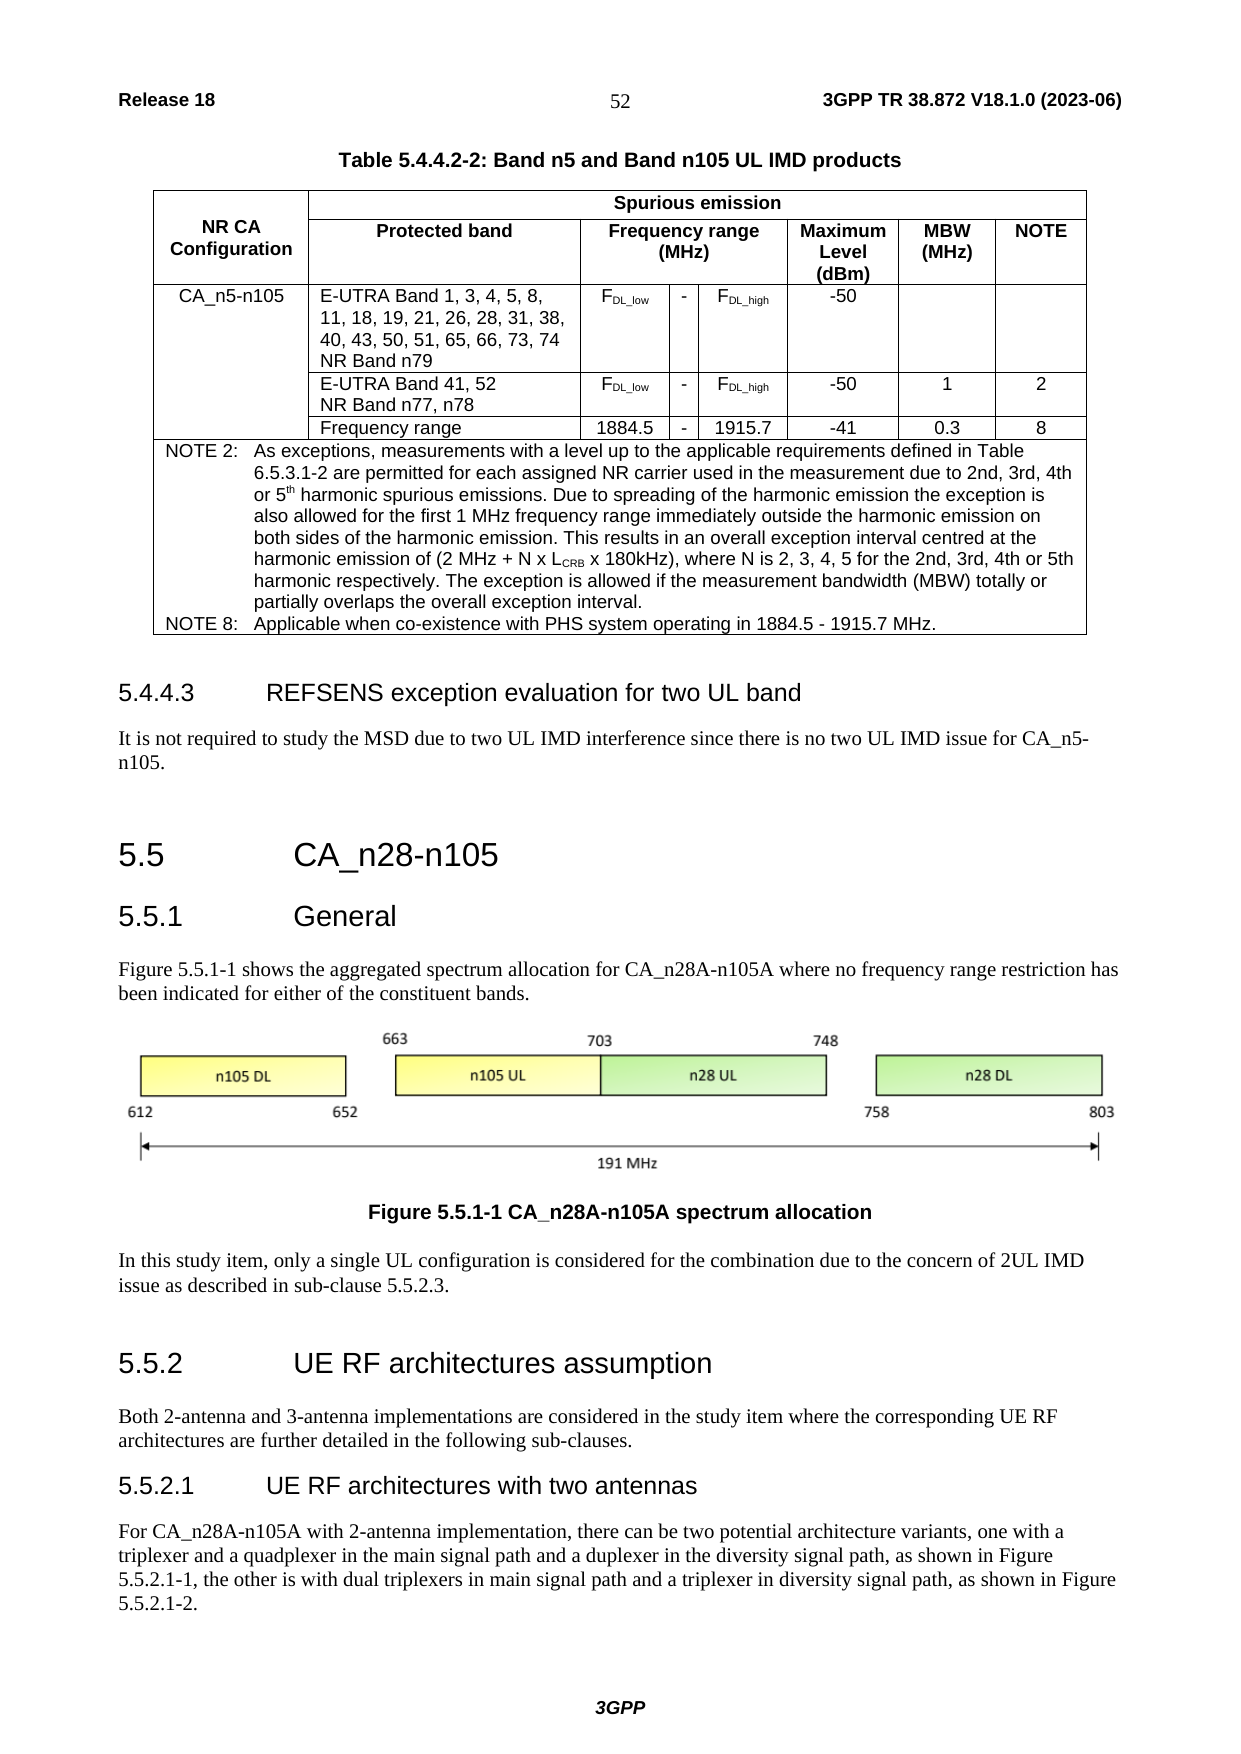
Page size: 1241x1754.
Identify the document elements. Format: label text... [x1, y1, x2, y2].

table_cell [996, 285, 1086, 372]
text Figure 5.5.1-1 CA_n28A-n105A spectrum allocation [118, 1199, 1122, 1223]
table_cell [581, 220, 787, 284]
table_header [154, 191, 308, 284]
text Figure 5.5.1-1 shows the aggregated spectrum allocation for CA_n28A-n105A where no frequency range restriction has been indicated for either of the constituent bands. [118, 957, 1122, 1005]
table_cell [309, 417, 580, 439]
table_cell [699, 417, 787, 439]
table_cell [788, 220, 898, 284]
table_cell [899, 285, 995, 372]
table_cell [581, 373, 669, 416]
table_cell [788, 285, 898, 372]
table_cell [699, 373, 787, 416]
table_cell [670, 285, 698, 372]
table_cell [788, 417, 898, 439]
subtitle 5.4.4.3 REFSENS exception evaluation for two UL band [118, 678, 1122, 707]
subtitle 5.5.2.1 UE RF architectures with two antennas [118, 1471, 1122, 1500]
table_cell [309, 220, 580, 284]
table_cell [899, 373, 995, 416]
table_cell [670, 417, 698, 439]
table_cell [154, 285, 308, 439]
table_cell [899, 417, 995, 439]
text Table 5.4.4.2-2: Band n5 and Band n105 UL IMD products [118, 148, 1122, 172]
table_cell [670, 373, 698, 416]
text For CA_n28A-n105A with 2-antenna implementation, there can be two potential architecture variants, one with a triplexer and a quadplexer in the main signal path and a duplexer in the diversity signal path, as shown in Figure 5.5.2.1-1, the other is with dual triplexers in main signal path and a triplexer in diversity signal path, as shown in Figure 5.5.2.1-2. [118, 1518, 1122, 1615]
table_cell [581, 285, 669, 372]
subtitle 5.5.2 UE RF architectures assumption [118, 1346, 1122, 1379]
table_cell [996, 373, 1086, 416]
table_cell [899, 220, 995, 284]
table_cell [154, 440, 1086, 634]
subtitle 5.5.1 General [118, 899, 1122, 932]
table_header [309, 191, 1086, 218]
text In this study item, only a single UL configuration is considered for the combination due to the concern of 2UL IMD issue as described in sub-clause 5.5.2.3. [118, 1248, 1122, 1297]
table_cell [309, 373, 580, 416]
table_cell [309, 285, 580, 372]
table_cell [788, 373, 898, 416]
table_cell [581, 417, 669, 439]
text It is not required to study the MSD due to two UL IMD interference since there is no two UL IMD issue for CA_n5-n105. [118, 726, 1122, 774]
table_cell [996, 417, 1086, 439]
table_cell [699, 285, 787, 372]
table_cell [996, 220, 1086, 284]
text Both 2-antenna and 3-antenna implementations are considered in the study item where the corresponding UE RF architectures are further detailed in the following sub-clauses. [118, 1404, 1122, 1452]
subtitle 5.5 CA_n28-n105 [118, 835, 1122, 874]
